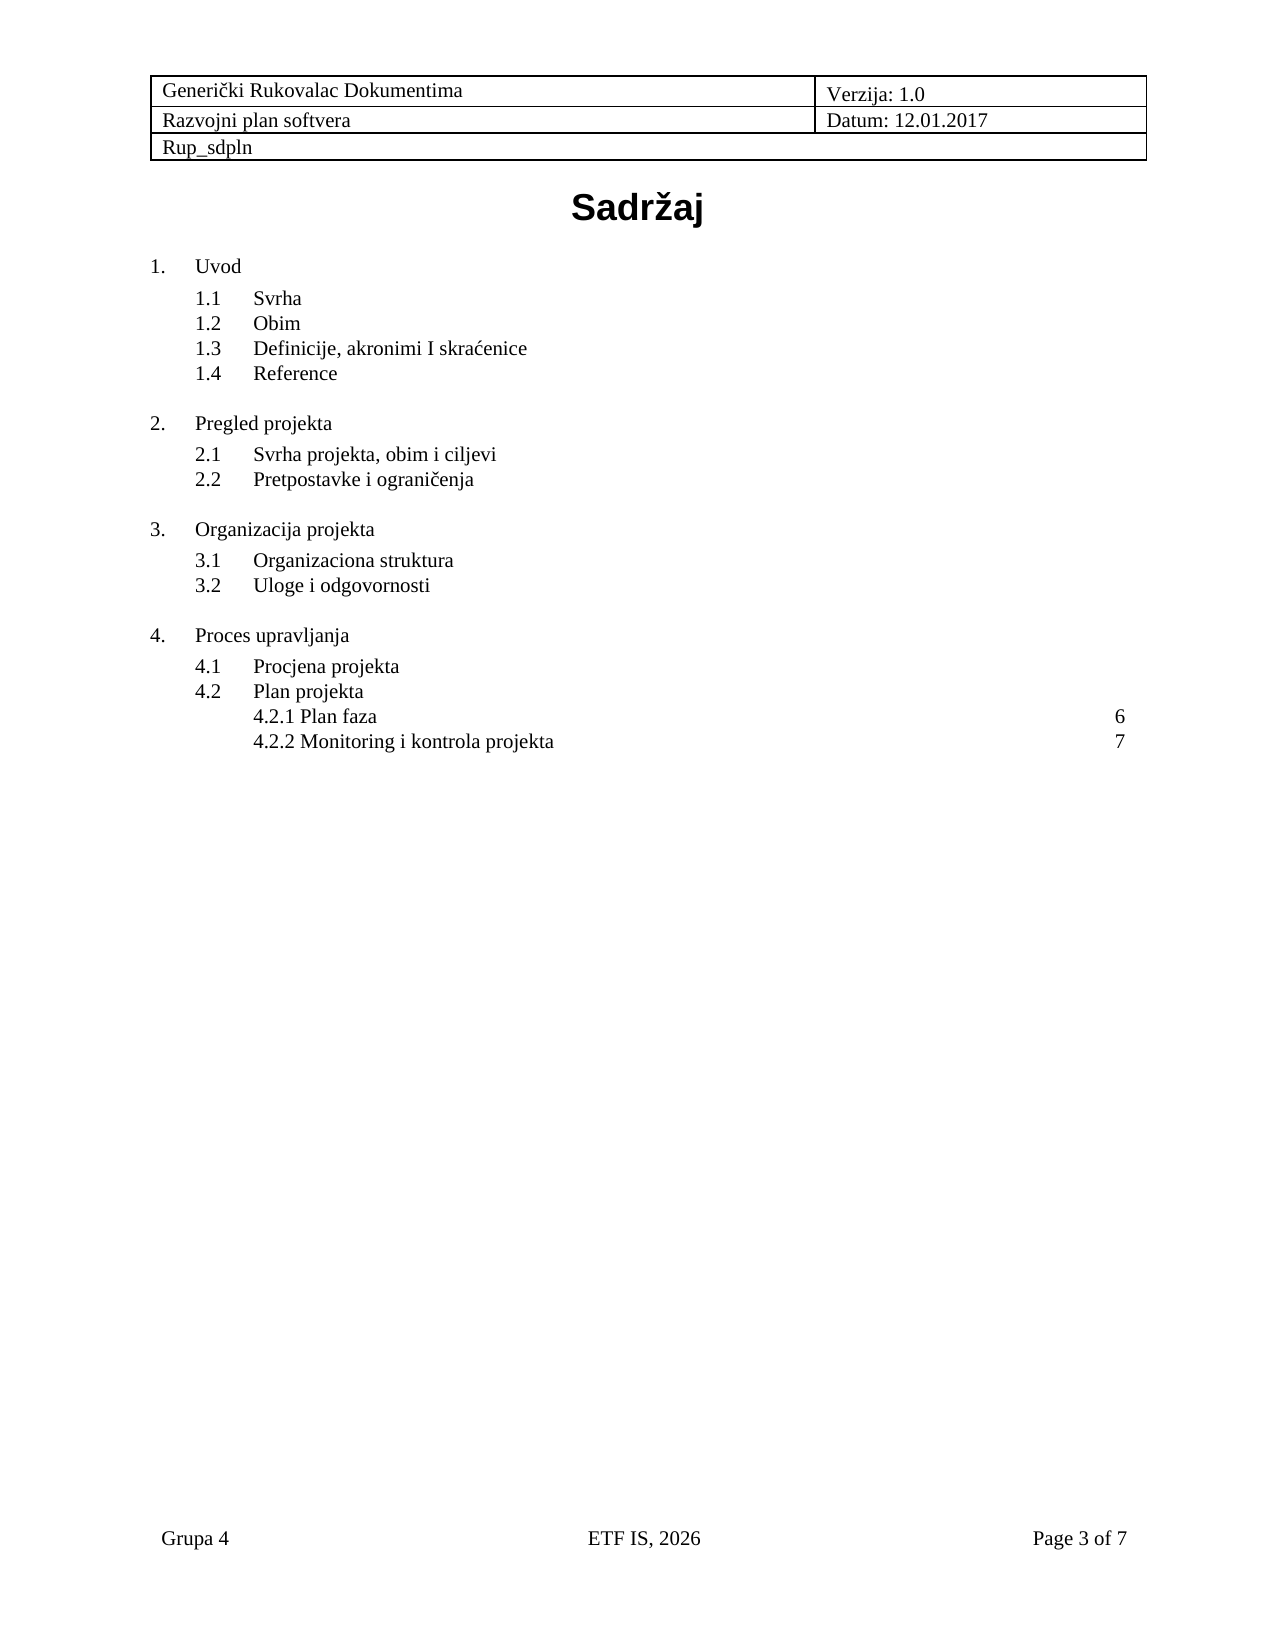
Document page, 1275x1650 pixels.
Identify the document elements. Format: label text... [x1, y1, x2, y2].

text 2.2 Pretpostavke i ograničenja 4 [195, 466, 1050, 491]
text 3.2 Uloge i odgovornosti 5 [195, 572, 1050, 597]
text 4.2.2 Monitoring i kontrola projekta 7 [253, 728, 1125, 753]
text 1.3 Definicije, akronimi I skraćenice 4 [195, 335, 1050, 360]
text 4. Proces upravljanja 5 [150, 622, 1050, 647]
text 4.1 Procjena projekta 5 [195, 653, 1050, 678]
text 2.1 Svrha projekta, obim i ciljevi 4 [195, 441, 1050, 466]
text 4.2 Plan projekta 6 [195, 678, 1050, 703]
text 3.1 Organizaciona struktura 4 [195, 547, 1050, 572]
title Sadržaj [150, 185, 1125, 228]
text 1.1 Svrha 4 [195, 285, 1050, 310]
text 1.4 Reference 4 [195, 360, 1050, 385]
text 2. Pregled projekta 4 [150, 410, 1050, 435]
text 1.2 Obim 4 [195, 310, 1050, 335]
text 3. Organizacija projekta 4 [150, 516, 1050, 541]
text 1. Uvod 4 [150, 253, 1050, 278]
text 4.2.1 Plan faza 6 [253, 703, 1125, 728]
